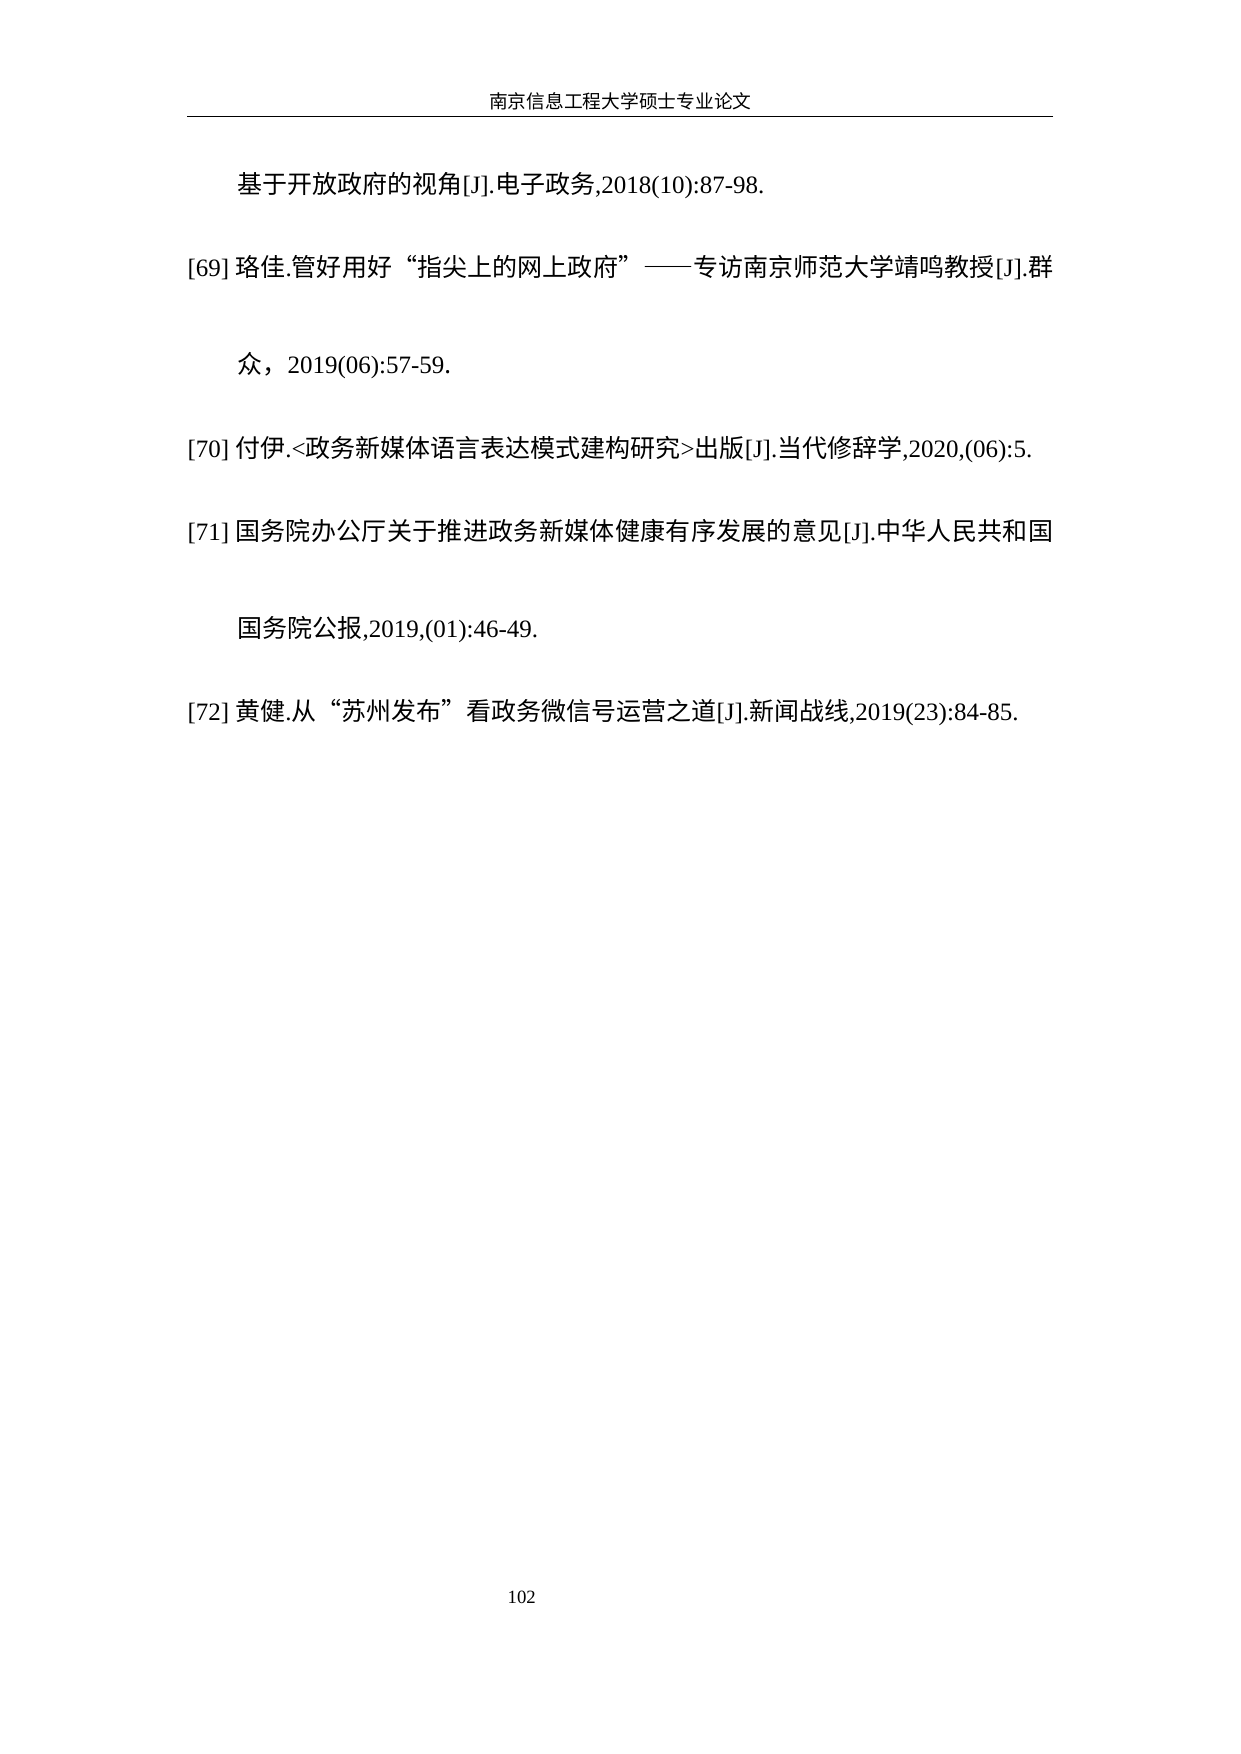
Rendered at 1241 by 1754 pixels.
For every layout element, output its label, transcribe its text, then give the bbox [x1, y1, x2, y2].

list 黄健.从“苏州发布”看政务微信号运营之道[J].新闻战线,2019(23):84-85. [187, 677, 1053, 742]
list 国务院办公厅关于推进政务新媒体健康有序发展的意见[J].中华人民共和国国务院公报,2019,(01):46-49. [187, 497, 1053, 659]
list 珞佳.管好用好“指尖上的网上政府”——专访南京师范大学靖鸣教授[J].群众，2019(06):57-59. [187, 233, 1053, 396]
list 邓雯,徐晓林,陈涛,杨奕.智慧城市信息共享与使用中的政务新媒体研究——基于开放政府的视角[J].电子政务,2018(10):87-98. [187, 150, 1053, 215]
list 付伊.<政务新媒体语言表达模式建构研究>出版[J].当代修辞学,2020,(06):5. [187, 414, 1053, 479]
